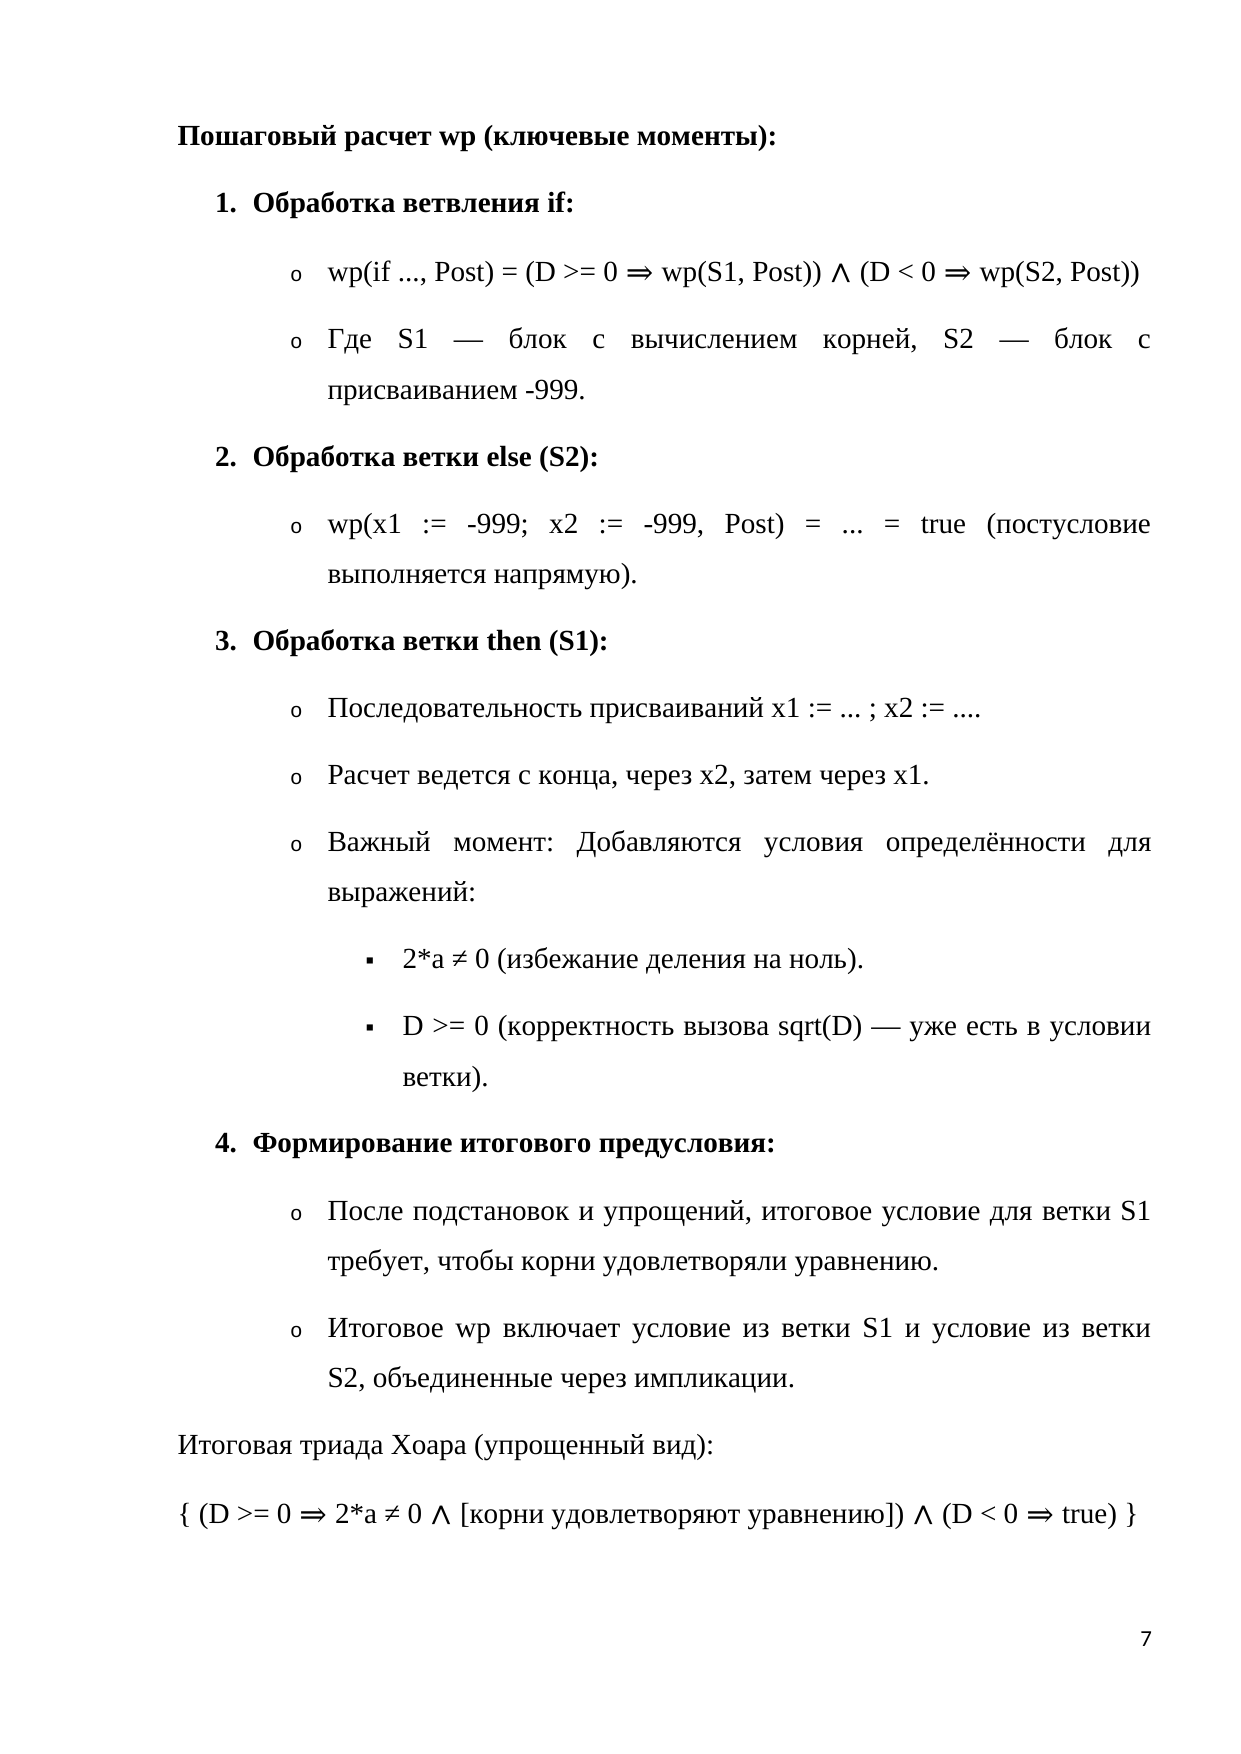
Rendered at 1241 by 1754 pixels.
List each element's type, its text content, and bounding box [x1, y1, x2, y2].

list После подстановок и упрощений, итоговое условие для ветки S1 требует, чтобы корни удовлетворяли уравнению. [290, 1193, 1152, 1276]
text Пошаговый расчет wp (ключевые моменты): [177, 118, 1152, 152]
list 2*a ≠ 0 (избежание деления на ноль). [365, 941, 1152, 975]
list Важный момент: Добавляются условия определённости для выражений: [290, 824, 1152, 908]
list Итоговое wp включает условие из ветки S1 и условие из ветки S2, объединенные через импликации. [290, 1310, 1152, 1394]
list Обработка ветвления if: [215, 185, 1152, 219]
text Итоговая триада Хоара (упрощенный вид): [177, 1427, 1152, 1461]
list wp(x1 := -999; x2 := -999, Post) = ... = true (постусловие выполняется напрямую). [290, 506, 1152, 590]
list D >= 0 (корректность вызова sqrt(D) — уже есть в условии ветки). [365, 1008, 1152, 1092]
list Обработка ветки else (S2): [215, 439, 1152, 472]
list Последовательность присваиваний x1 := ... ; x2 := .... [290, 690, 1152, 724]
list Где S1 — блок с вычислением корней, S2 — блок с присваиванием -999. [290, 322, 1152, 405]
list Обработка ветки then (S1): [215, 623, 1152, 657]
list wp(if ..., Post) = (D >= 0 ⇒ wp(S1, Post)) ∧ (D < 0 ⇒ wp(S2, Post)) [290, 252, 1152, 287]
text { (D >= 0 ⇒ 2*a ≠ 0 ∧ [корни удовлетворяют уравнению]) ∧ (D < 0 ⇒ true) } [177, 1494, 1152, 1529]
list Формирование итогового предусловия: [215, 1126, 1152, 1159]
list Расчет ведется с конца, через x2, затем через x1. [290, 757, 1152, 791]
